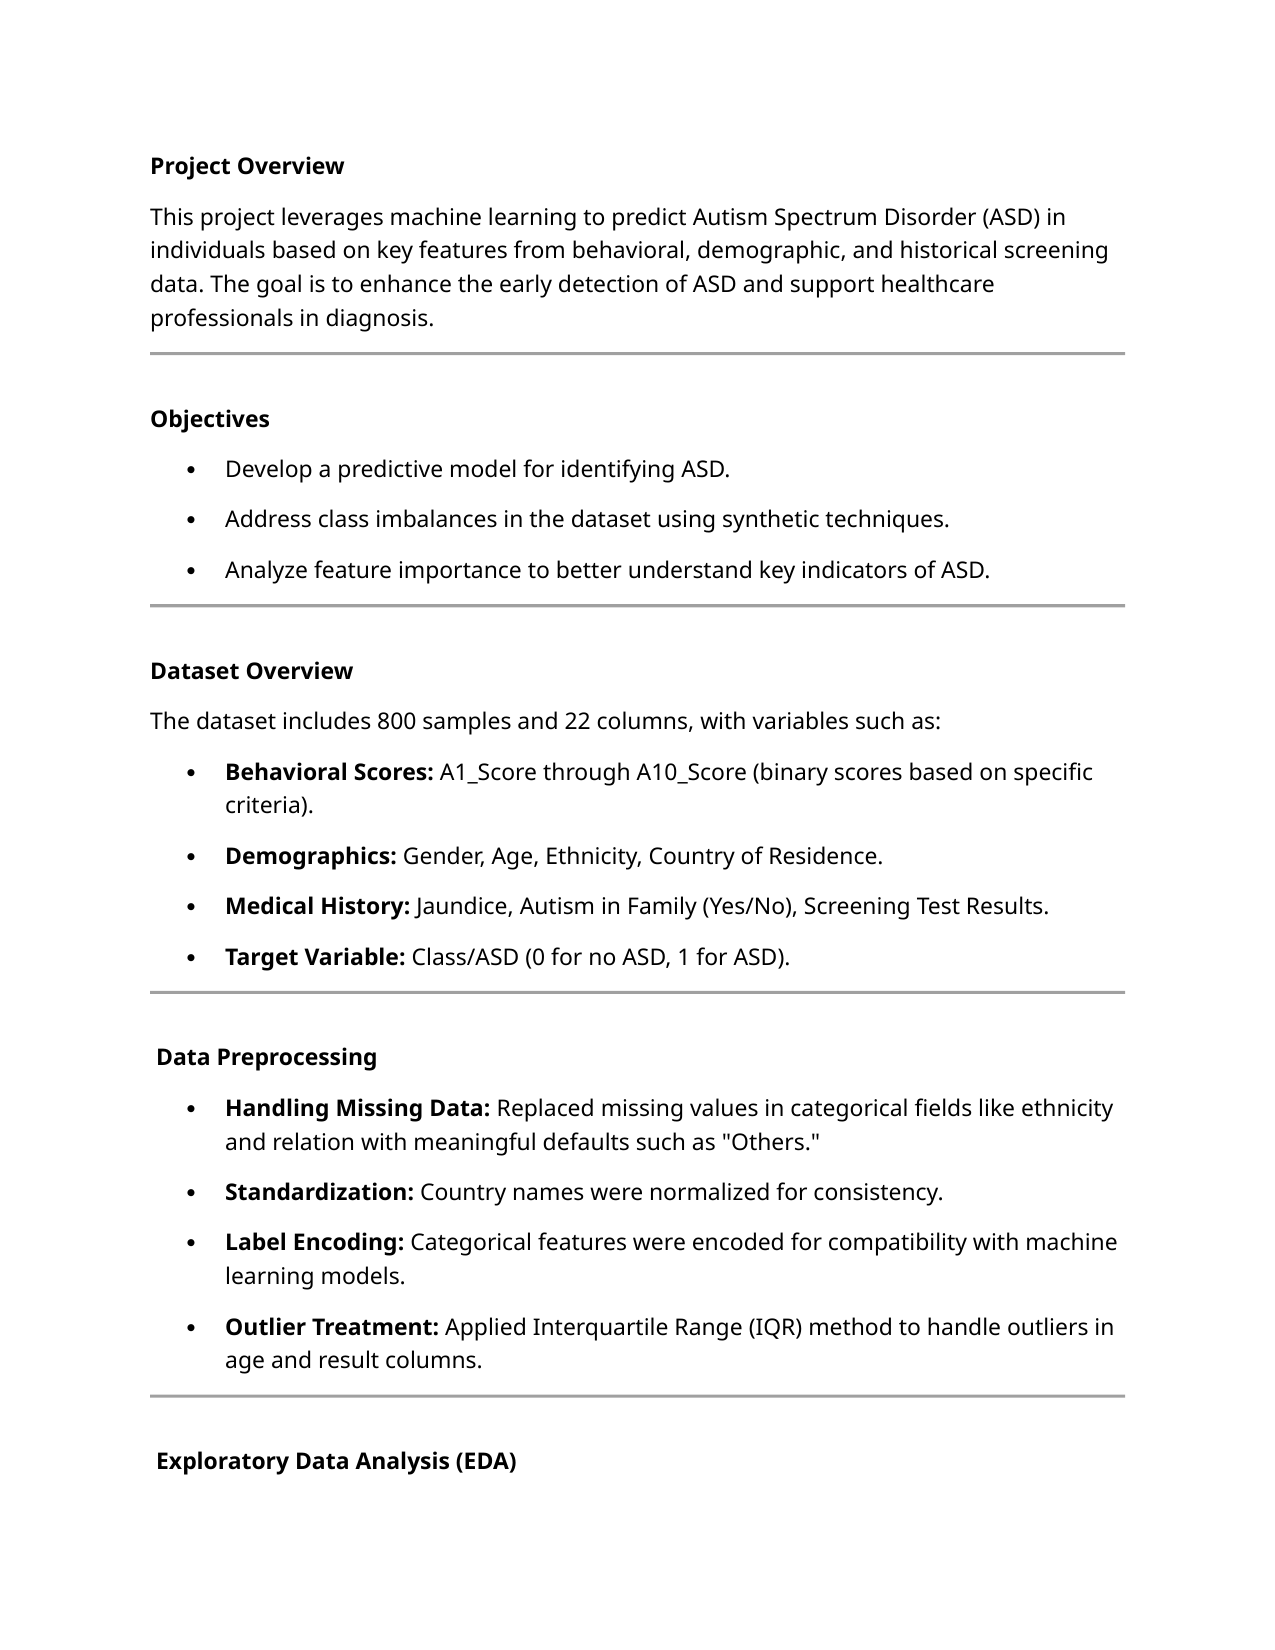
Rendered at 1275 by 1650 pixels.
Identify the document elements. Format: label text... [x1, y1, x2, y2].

list Target Variable: Class/ASD (0 for no ASD, 1 for ASD). [187, 940, 1125, 972]
list Label Encoding: Categorical features were encoded for compatibility with machine learning models. [187, 1226, 1125, 1291]
list Standardization: Country names were normalized for consistency. [187, 1176, 1125, 1207]
text Objectives [150, 402, 1125, 434]
list Medical History: Jaundice, Autism in Family (Yes/No), Screening Test Results. [187, 890, 1125, 921]
list Address class imbalances in the dataset using synthetic techniques. [187, 503, 1125, 534]
list Handling Missing Data: Replaced missing values in categorical fields like ethnicity and relation with meaningful defaults such as "Others." [187, 1092, 1125, 1157]
text This project leverages machine learning to predict Autism Spectrum Disorder (ASD) in individuals based on key features from behavioral, demographic, and historical screening data. The goal is to enhance the early detection of ASD and support healthcare professionals in diagnosis. [150, 200, 1125, 333]
text Project Overview [150, 150, 1125, 181]
text The dataset includes 800 samples and 22 columns, with variables such as: [150, 705, 1125, 736]
text Exploratory Data Analysis (EDA) [150, 1445, 1125, 1476]
list Analyze feature importance to better understand key indicators of ASD. [187, 554, 1125, 585]
list Demographics: Gender, Age, Ethnicity, Country of Residence. [187, 839, 1125, 871]
text Data Preprocessing [150, 1041, 1125, 1072]
text Dataset Overview [150, 654, 1125, 686]
list Develop a predictive model for identifying ASD. [187, 453, 1125, 484]
list Outlier Treatment: Applied Interquartile Range (IQR) method to handle outliers in age and result columns. [187, 1310, 1125, 1375]
list Behavioral Scores: A1_Score through A10_Score (binary scores based on specific criteria). [187, 755, 1125, 820]
